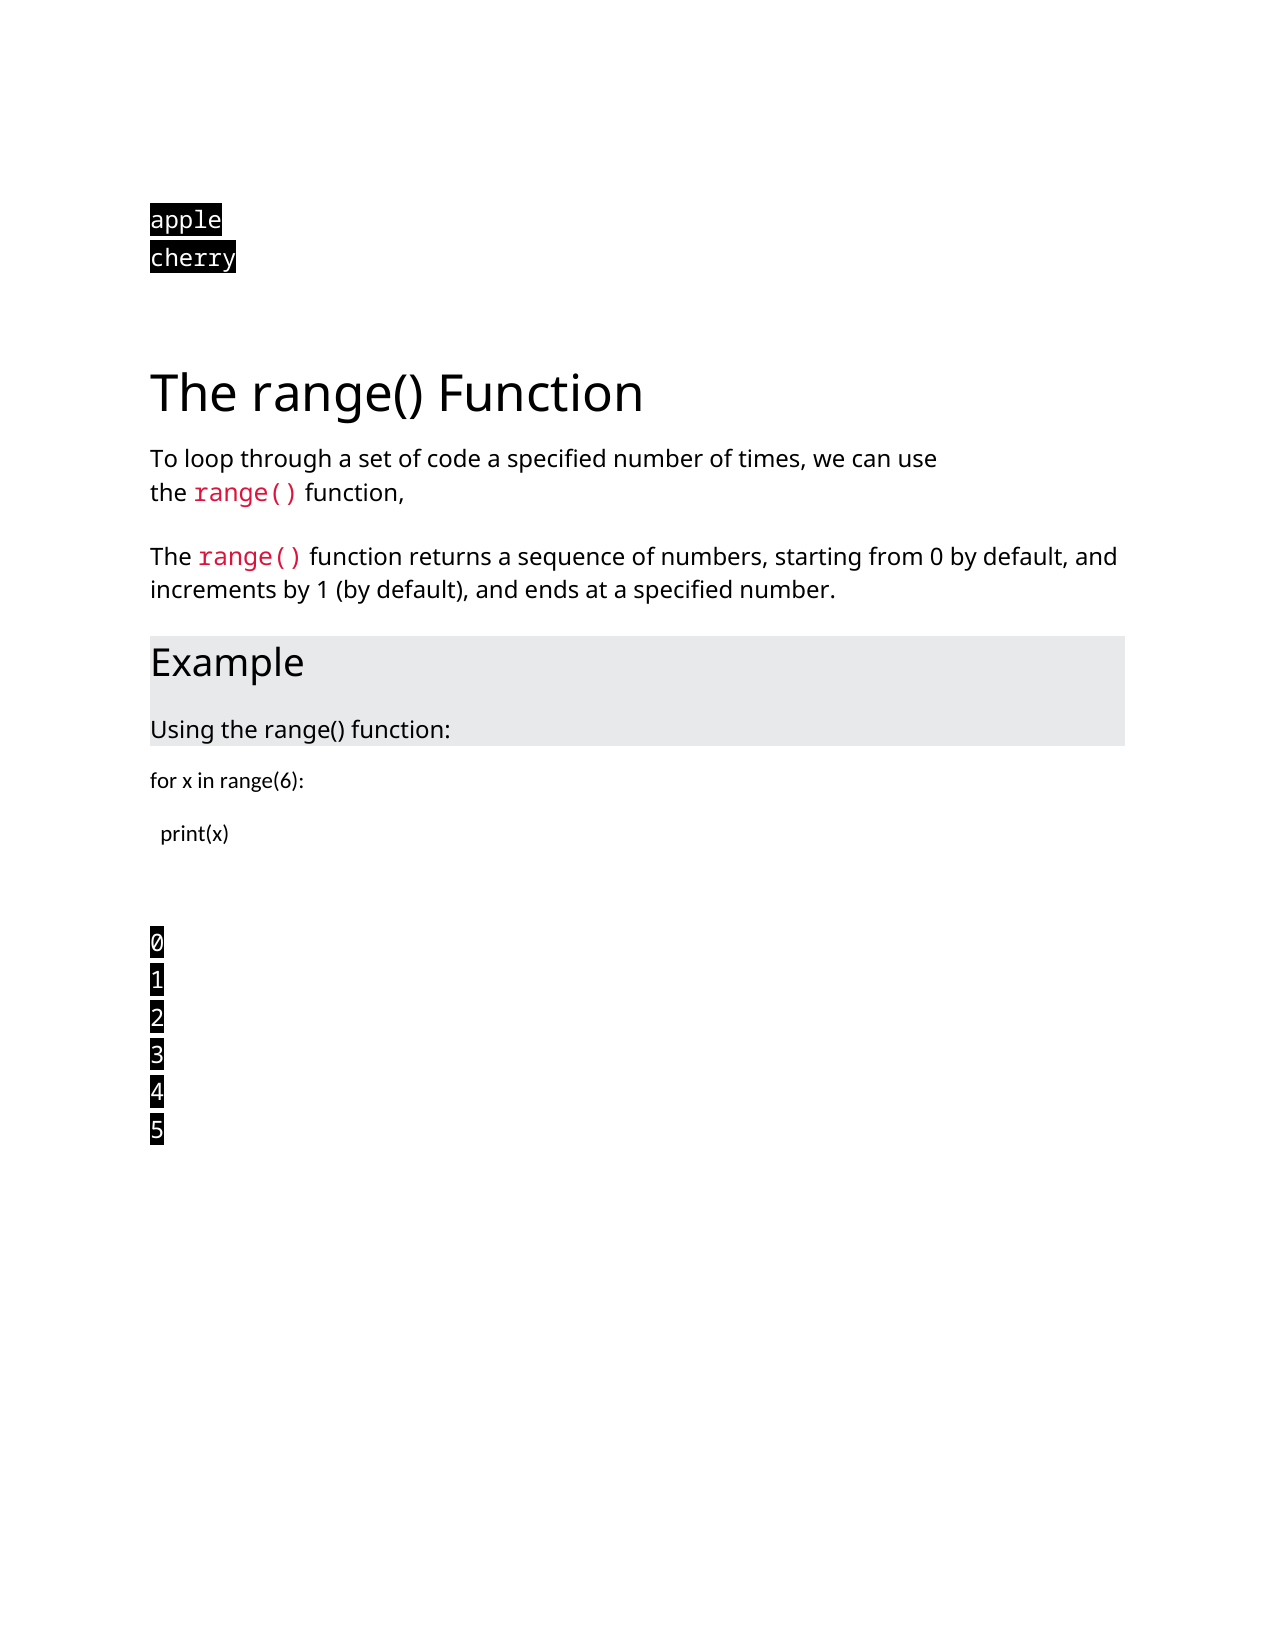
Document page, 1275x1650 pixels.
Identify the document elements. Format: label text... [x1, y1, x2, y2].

text The range() Function [150, 357, 1125, 426]
text print(x) [150, 819, 1125, 848]
text 0 1 2 3 4 5 [150, 926, 1125, 1145]
text The range() function returns a sequence of numbers, starting from 0 by default, and increments by 1 (by default), and ends at a specified number. [150, 539, 1125, 606]
text apple cherry [150, 203, 1125, 273]
text for x in range(6): [150, 767, 1125, 794]
text Example [150, 636, 1125, 688]
text To loop through a set of code a specified number of times, we can use the range() function, [150, 442, 1125, 509]
text Using the range() function: [150, 713, 1125, 746]
